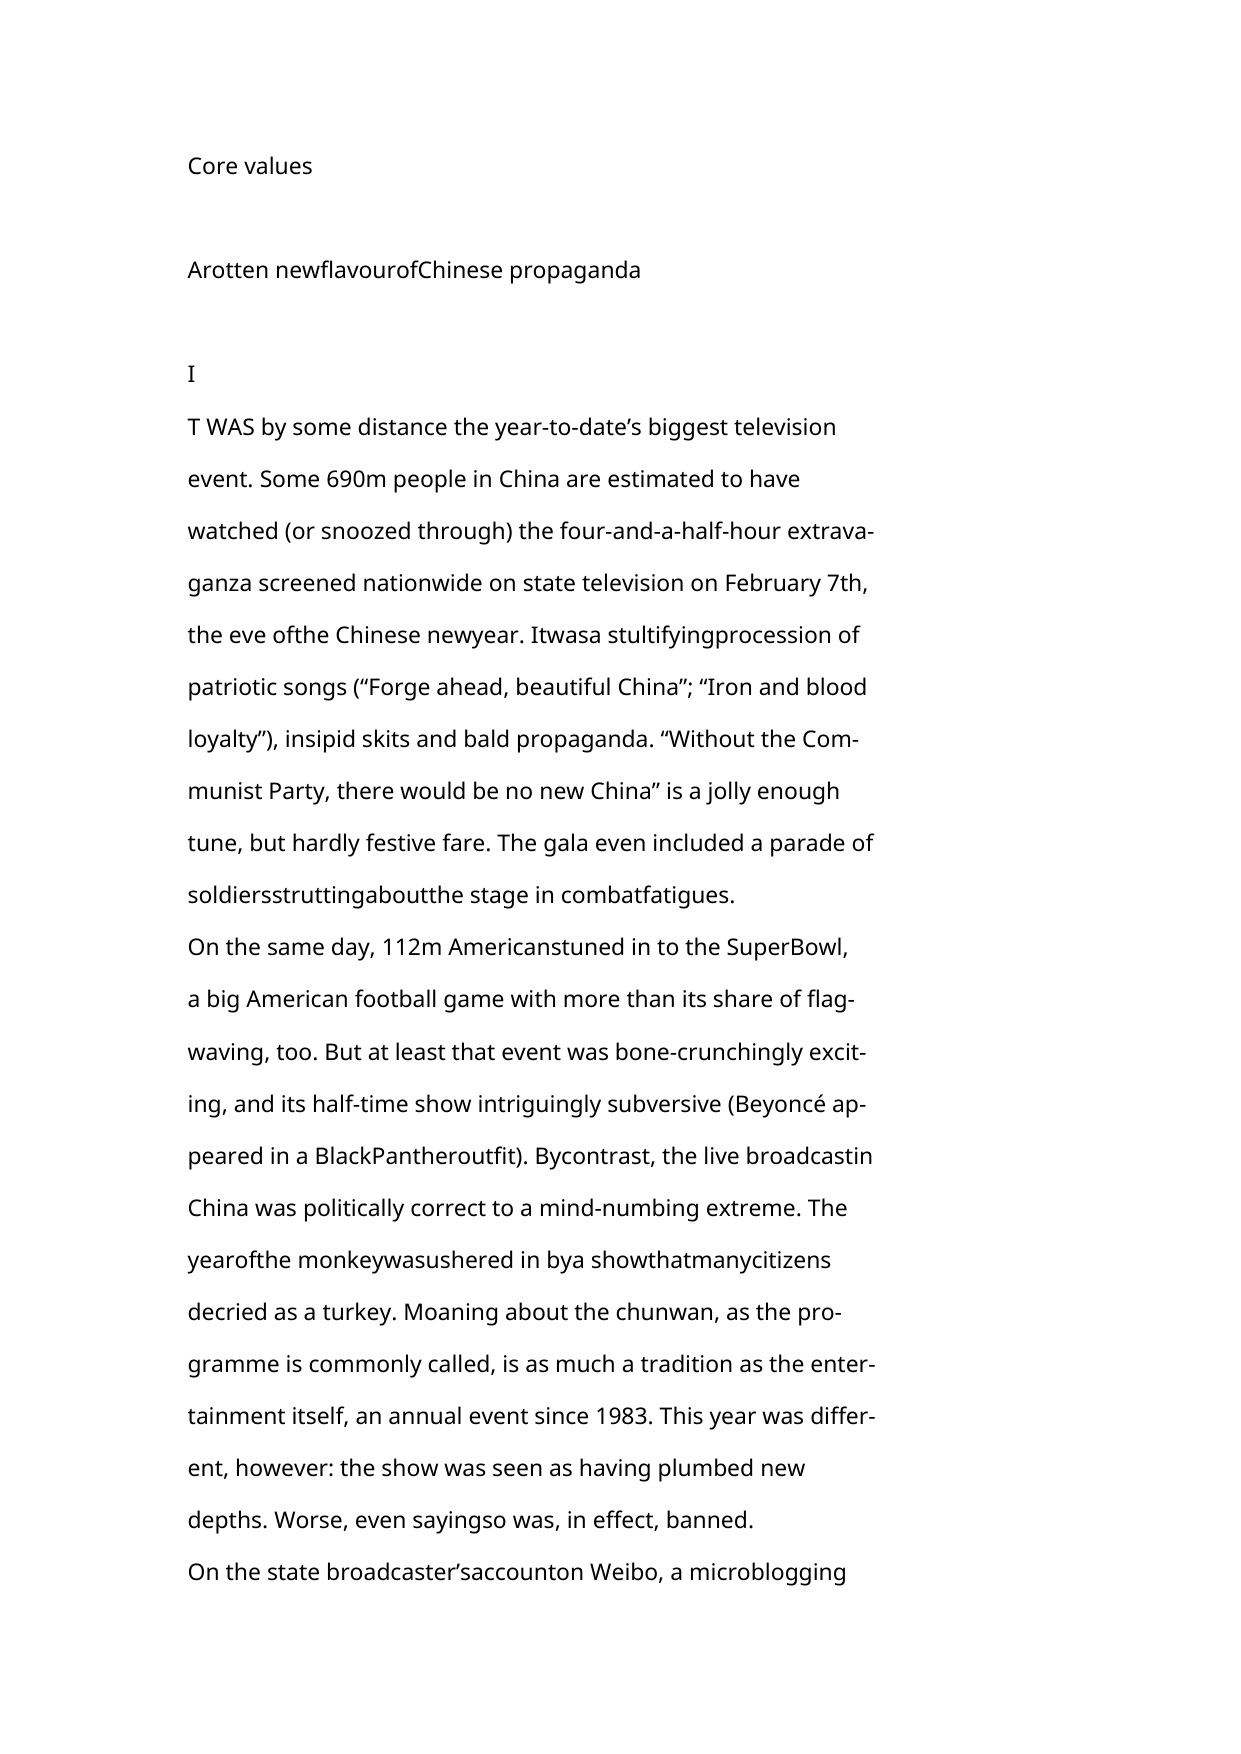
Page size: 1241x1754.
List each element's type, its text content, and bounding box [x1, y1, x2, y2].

text loyalty”), insipid skits and bald propaganda. “Without the Com- [187, 723, 1053, 754]
text the eve ofthe Chinese newyear. Itwasa stultifyingprocession of [187, 619, 1053, 650]
text a big American football game with more than its share of flag- [187, 983, 1053, 1014]
text watched (or snoozed through) the four-and-a-half-hour extrava- [187, 514, 1053, 546]
text soldiersstruttingaboutthe stage in combatfatigues. [187, 879, 1053, 910]
text I [187, 358, 1053, 389]
text ent, however: the show was seen as having plumbed new [187, 1452, 1053, 1483]
text yearofthe monkeywasushered in bya showthatmanycitizens [187, 1244, 1053, 1275]
text tune, but hardly festive fare. The gala even included a parade of [187, 827, 1053, 858]
text ganza screened nationwide on state television on February 7th, [187, 567, 1053, 598]
text On the state broadcaster’saccounton Weibo, a microblogging [187, 1556, 1053, 1587]
text T WAS by some distance the year-to-date’s biggest television [187, 410, 1053, 442]
text patriotic songs (“Forge ahead, beautiful China”; “Iron and blood [187, 671, 1053, 702]
text Core values [187, 150, 1053, 181]
text Arotten newflavourofChinese propaganda [187, 254, 1053, 285]
text China was politically correct to a mind-numbing extreme. The [187, 1192, 1053, 1223]
text peared in a BlackPantheroutfit). Bycontrast, the live broadcastin [187, 1139, 1053, 1171]
text munist Party, there would be no new China” is a jolly enough [187, 775, 1053, 806]
text decried as a turkey. Moaning about the chunwan, as the pro- [187, 1296, 1053, 1327]
text ing, and its half-time show intriguingly subversive (Beyoncé ap- [187, 1087, 1053, 1119]
text gramme is commonly called, is as much a tradition as the enter- [187, 1348, 1053, 1379]
text event. Some 690m people in China are estimated to have [187, 462, 1053, 494]
text depths. Worse, even sayingso was, in effect, banned. [187, 1504, 1053, 1535]
text On the same day, 112m Americanstuned in to the SuperBowl, [187, 931, 1053, 962]
text tainment itself, an annual event since 1983. This year was differ- [187, 1400, 1053, 1431]
text waving, too. But at least that event was bone-crunchingly excit- [187, 1035, 1053, 1067]
